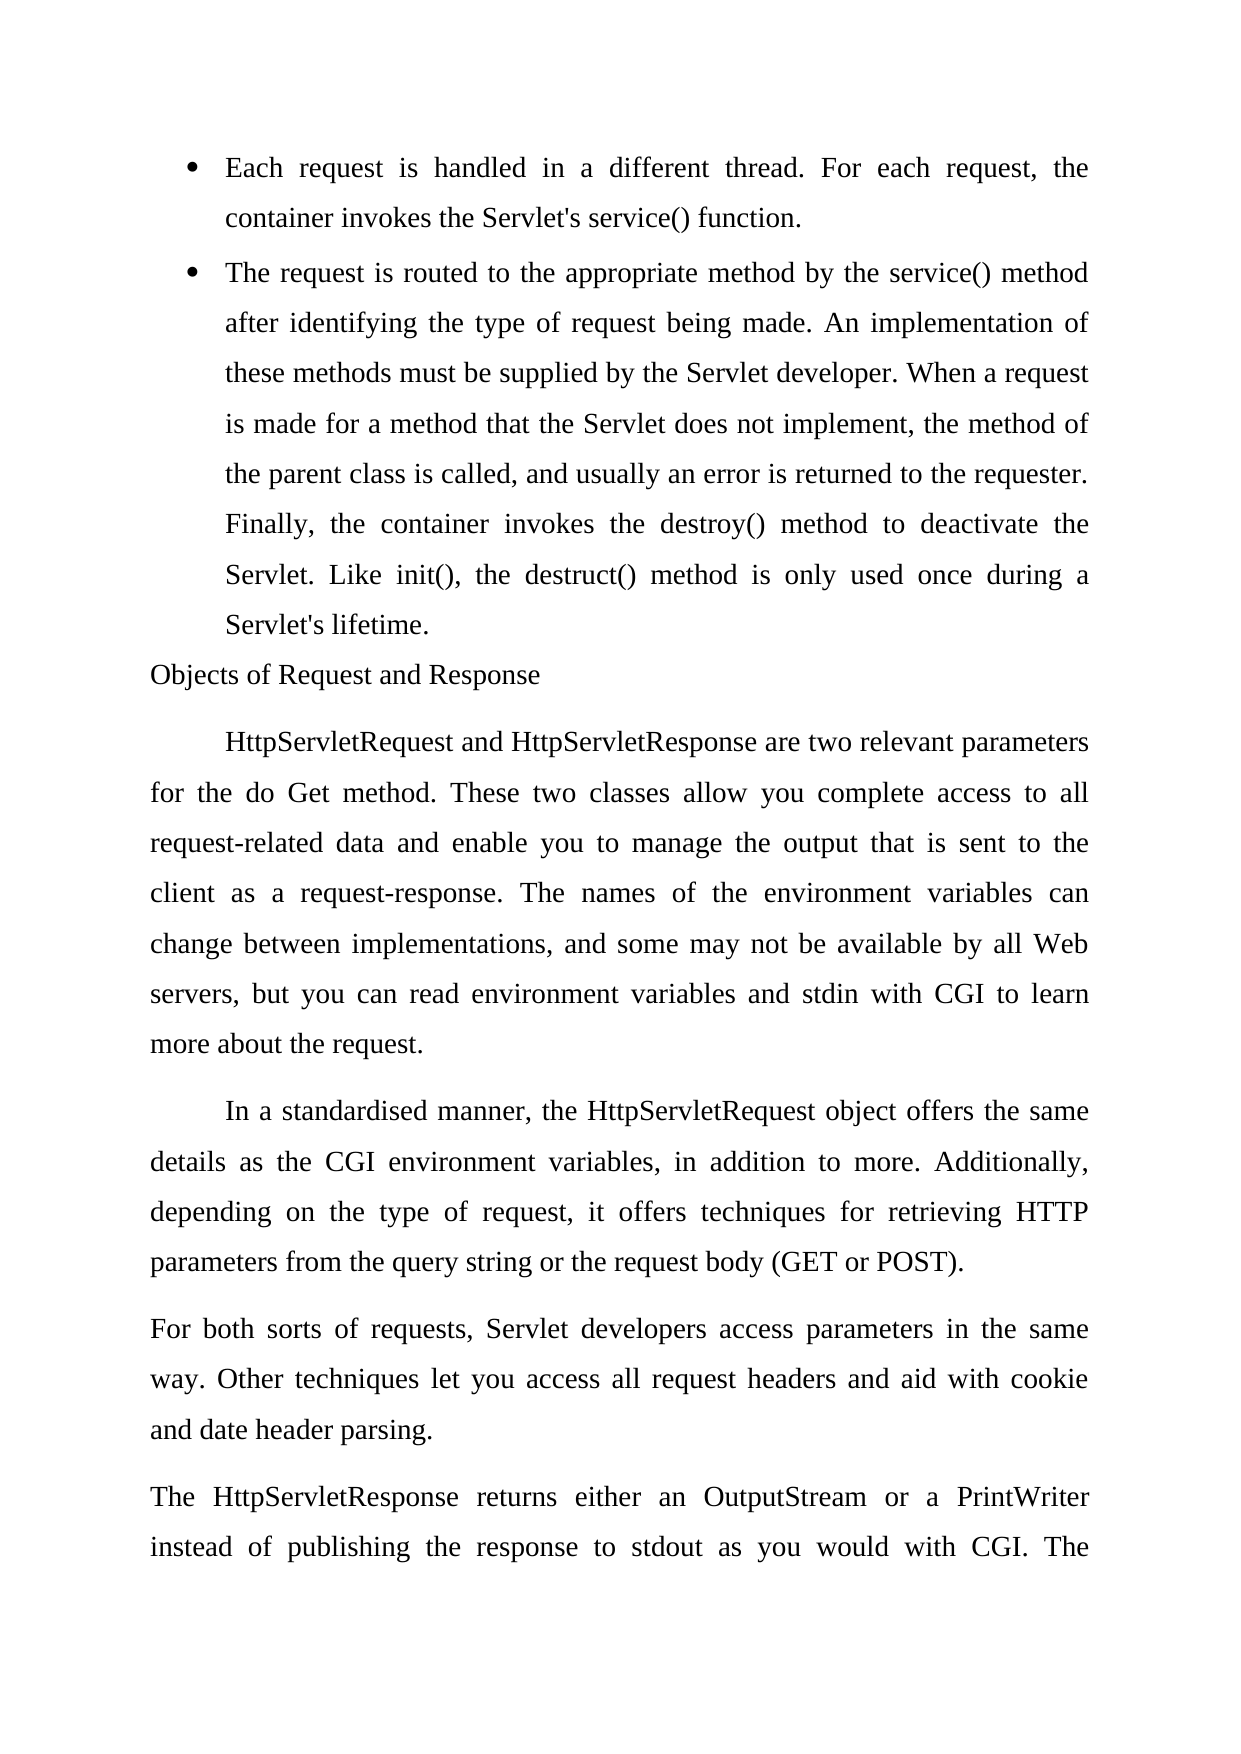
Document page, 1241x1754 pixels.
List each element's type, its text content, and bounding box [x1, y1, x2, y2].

text For both sorts of requests, Servlet developers access parameters in the same way. Other techniques let you access all request headers and aid with cookie and date header parsing. [150, 1311, 1090, 1445]
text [150, 1479, 1090, 1563]
text In a standardised manner, the HttpServletRequest object offers the same details as the CGI environment variables, in addition to more. Additionally, depending on the type of request, it offers techniques for retrieving HTTP parameters from the query string or the request body (GET or POST). [150, 1093, 1090, 1278]
subtitle Each request is handled in a different thread. For each request, the container invokes the Servlet's service() function. [187, 150, 1090, 234]
subtitle The request is routed to the appropriate method by the service() method after identifying the type of request being made. An implementation of these methods must be supplied by the Servlet developer. When a request is made for a method that the Servlet does not implement, the method of the parent class is called, and usually an error is returned to the requester. Finally, the container invokes the destroy() method to deactivate the Servlet. Like init(), the destruct() method is only used once during a Servlet's lifetime. [187, 255, 1090, 641]
text HttpServletRequest and HttpServletResponse are two relevant parameters for the do Get method. These two classes allow you complete access to all request-related data and enable you to manage the output that is sent to the client as a request-response. The names of the environment variables can change between implementations, and some may not be available by all Web servers, but you can read environment variables and stdin with CGI to learn more about the request. [150, 724, 1090, 1060]
text Objects of Request and Response [150, 657, 1090, 691]
